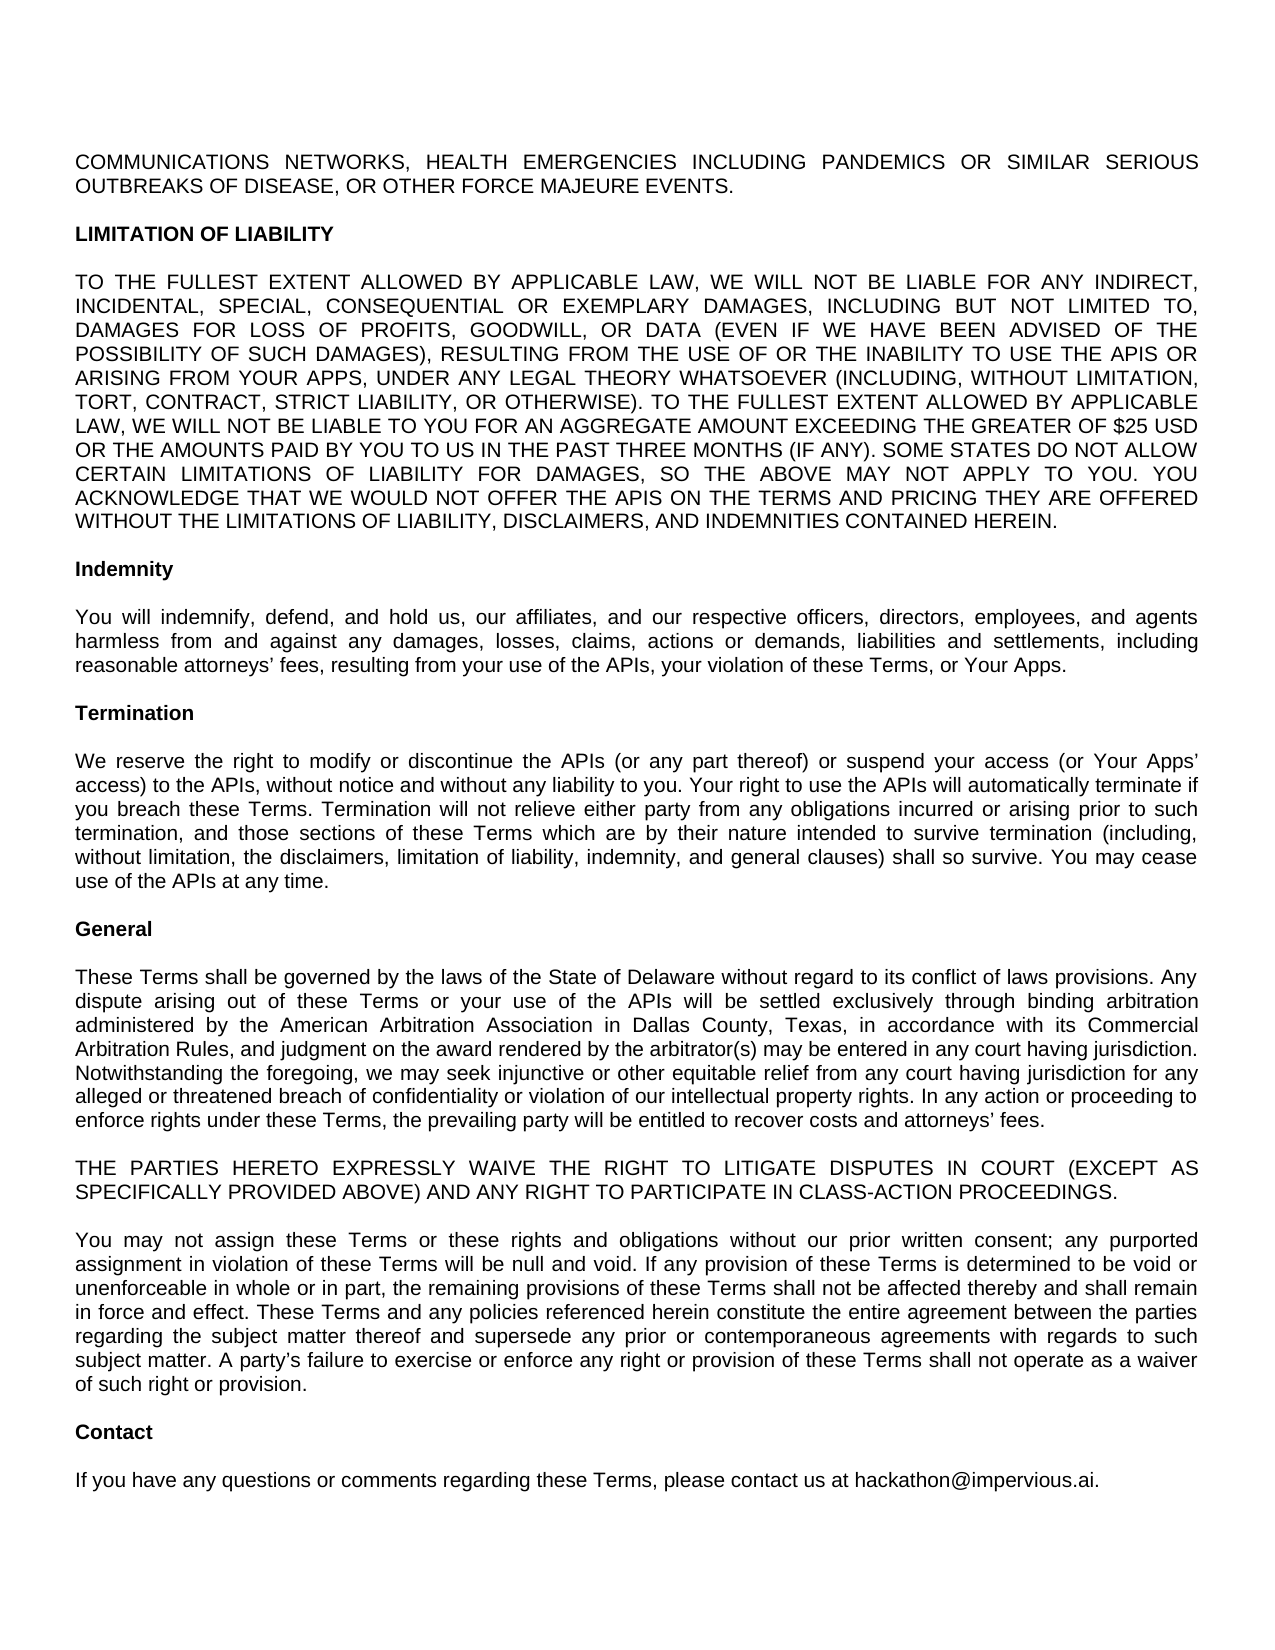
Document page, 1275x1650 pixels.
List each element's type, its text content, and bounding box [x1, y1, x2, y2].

text THE PARTIES HERETO EXPRESSLY WAIVE THE RIGHT TO LITIGATE DISPUTES IN COURT (EXCEPT AS SPECIFICALLY PROVIDED ABOVE) AND ANY RIGHT TO PARTICIPATE IN CLASS-ACTION PROCEEDINGS. [75, 1156, 1200, 1204]
text Termination [75, 701, 1200, 725]
text You may not assign these Terms or these rights and obligations without our prior written consent; any purported assignment in violation of these Terms will be null and void. If any provision of these Terms is determined to be void or unenforceable in whole or in part, the remaining provisions of these Terms shall not be affected thereby and shall remain in force and effect. These Terms and any policies referenced herein constitute the entire agreement between the parties regarding the subject matter thereof and supersede any prior or contemporaneous agreements with regards to such subject matter. A party’s failure to exercise or enforce any right or provision of these Terms shall not operate as a waiver of such right or provision. [75, 1228, 1200, 1396]
text These Terms shall be governed by the laws of the State of Delaware without regard to its conflict of laws provisions. Any dispute arising out of these Terms or your use of the APIs will be settled exclusively through binding arbitration administered by the American Arbitration Association in Dallas County, Texas, in accordance with its Commercial Arbitration Rules, and judgment on the award rendered by the arbitrator(s) may be entered in any court having jurisdiction. Notwithstanding the foregoing, we may seek injunctive or other equitable relief from any court having jurisdiction for any alleged or threatened breach of confidentiality or violation of our intellectual property rights. In any action or proceeding to enforce rights under these Terms, the prevailing party will be entitled to recover costs and attorneys’ fees. [75, 964, 1200, 1132]
text If you have any questions or comments regarding these Terms, please contact us at hackathon@impervious.ai. [75, 1468, 1200, 1492]
text LIMITATION OF LIABILITY [75, 222, 1200, 246]
text Indemnity [75, 557, 1200, 581]
text Contact [75, 1420, 1200, 1444]
text General [75, 917, 1200, 941]
text We reserve the right to modify or discontinue the APIs (or any part thereof) or suspend your access (or Your Apps’ access) to the APIs, without notice and without any liability to you. Your right to use the APIs will automatically terminate if you breach these Terms. Termination will not relieve either party from any obligations incurred or arising prior to such termination, and those sections of these Terms which are by their nature intended to survive termination (including, without limitation, the disclaimers, limitation of liability, indemnity, and general clauses) shall so survive. You may cease use of the APIs at any time. [75, 749, 1200, 893]
text You will indemnify, defend, and hold us, our affiliates, and our respective officers, directors, employees, and agents harmless from and against any damages, losses, claims, actions or demands, liabilities and settlements, including reasonable attorneys’ fees, resulting from your use of the APIs, your violation of these Terms, or Your Apps. [75, 605, 1200, 677]
text TO THE FULLEST EXTENT ALLOWED BY APPLICABLE LAW, WE WILL NOT BE LIABLE FOR ANY INDIRECT, INCIDENTAL, SPECIAL, CONSEQUENTIAL OR EXEMPLARY DAMAGES, INCLUDING BUT NOT LIMITED TO, DAMAGES FOR LOSS OF PROFITS, GOODWILL, OR DATA (EVEN IF WE HAVE BEEN ADVISED OF THE POSSIBILITY OF SUCH DAMAGES), RESULTING FROM THE USE OF OR THE INABILITY TO USE THE APIS OR ARISING FROM YOUR APPS, UNDER ANY LEGAL THEORY WHATSOEVER (INCLUDING, WITHOUT LIMITATION, TORT, CONTRACT, STRICT LIABILITY, OR OTHERWISE). TO THE FULLEST EXTENT ALLOWED BY APPLICABLE LAW, WE WILL NOT BE LIABLE TO YOU FOR AN AGGREGATE AMOUNT EXCEEDING THE GREATER OF $25 USD OR THE AMOUNTS PAID BY YOU TO US IN THE PAST THREE MONTHS (IF ANY). SOME STATES DO NOT ALLOW CERTAIN LIMITATIONS OF LIABILITY FOR DAMAGES, SO THE ABOVE MAY NOT APPLY TO YOU. YOU ACKNOWLEDGE THAT WE WOULD NOT OFFER THE APIS ON THE TERMS AND PRICING THEY ARE OFFERED WITHOUT THE LIMITATIONS OF LIABILITY, DISCLAIMERS, AND INDEMNITIES CONTAINED HEREIN. [75, 270, 1200, 533]
